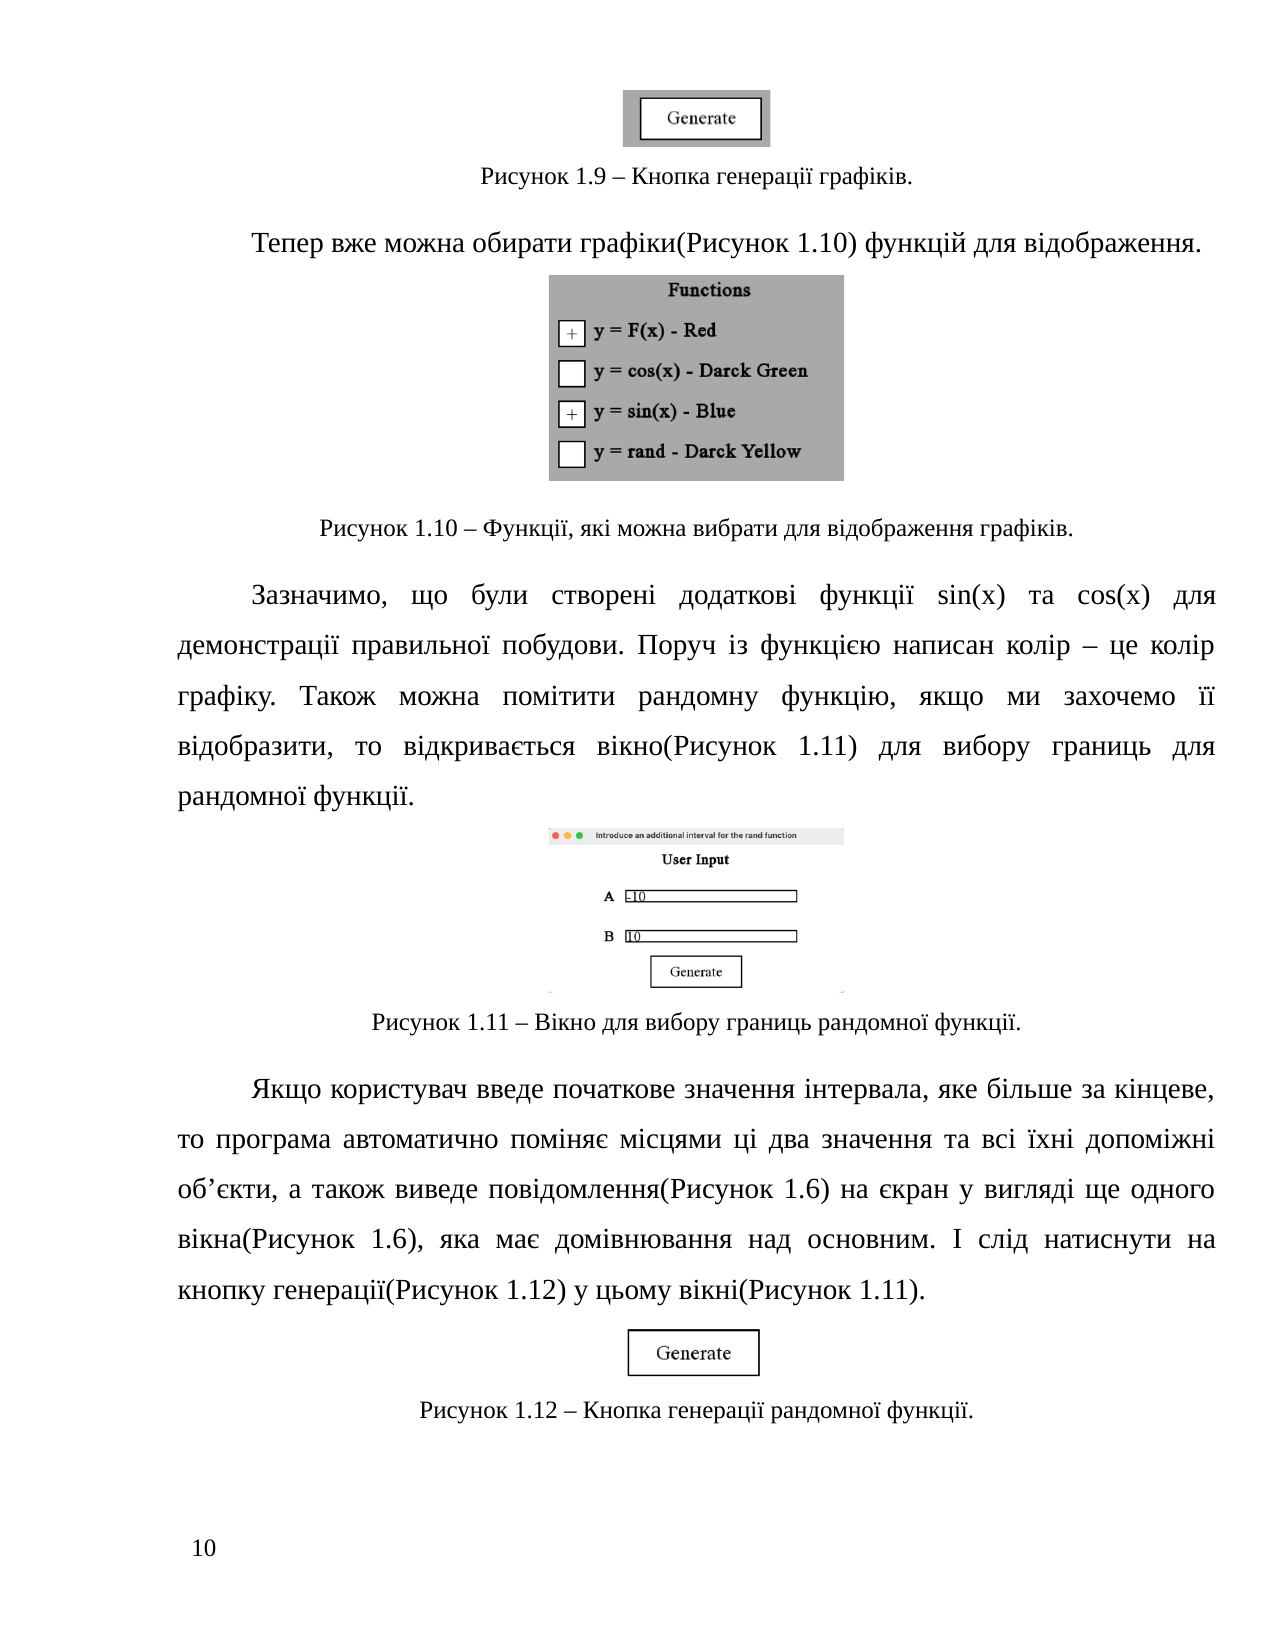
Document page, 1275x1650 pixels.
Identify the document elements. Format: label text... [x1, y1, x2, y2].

text Рисунок 1.10 – Функції, які можна вибрати для відображення графіків. [177, 513, 1216, 542]
picture [548, 828, 845, 993]
text Рисунок 1.12 – Кнопка генерації рандомної функції. [177, 1396, 1216, 1424]
text Якщо користувач введе початкове значення інтервала, яке більше за кінцеве, то програма автоматично поміняє місцями ці два значення та всі їхні допоміжні обʼєкти, а також виведе повідомлення(Рисунок 1.6) на єкран у вигляді ще одного вікна(Рисунок 1.6), яка має домівнювання над основним. І слід натиснути на кнопку генерації(Рисунок 1.12) у цьому вікні(Рисунок 1.11). [177, 1071, 1216, 1306]
text Тепер вже можна обирати графіки(Рисунок 1.10) функцій для відображення. [177, 225, 1216, 258]
text Зазначимо, що були створені додаткові функції sin(x) та cos(x) для демонстрації правильної побудови. Поруч із функцією написан колір – це колір графіку. Також можна помітити рандомну функцію, якщо ми захочемо її відобразити, то відкривається вікно(Рисунок 1.11) для вибору границь для рандомної функції. [177, 577, 1216, 812]
picture [622, 90, 771, 147]
text Рисунок 1.9 – Кнопка генерації графіків. [177, 161, 1216, 190]
text Рисунок 1.11 – Вікно для вибору границь рандомної функції. [177, 1007, 1216, 1036]
picture [622, 1322, 771, 1382]
picture [548, 275, 845, 481]
